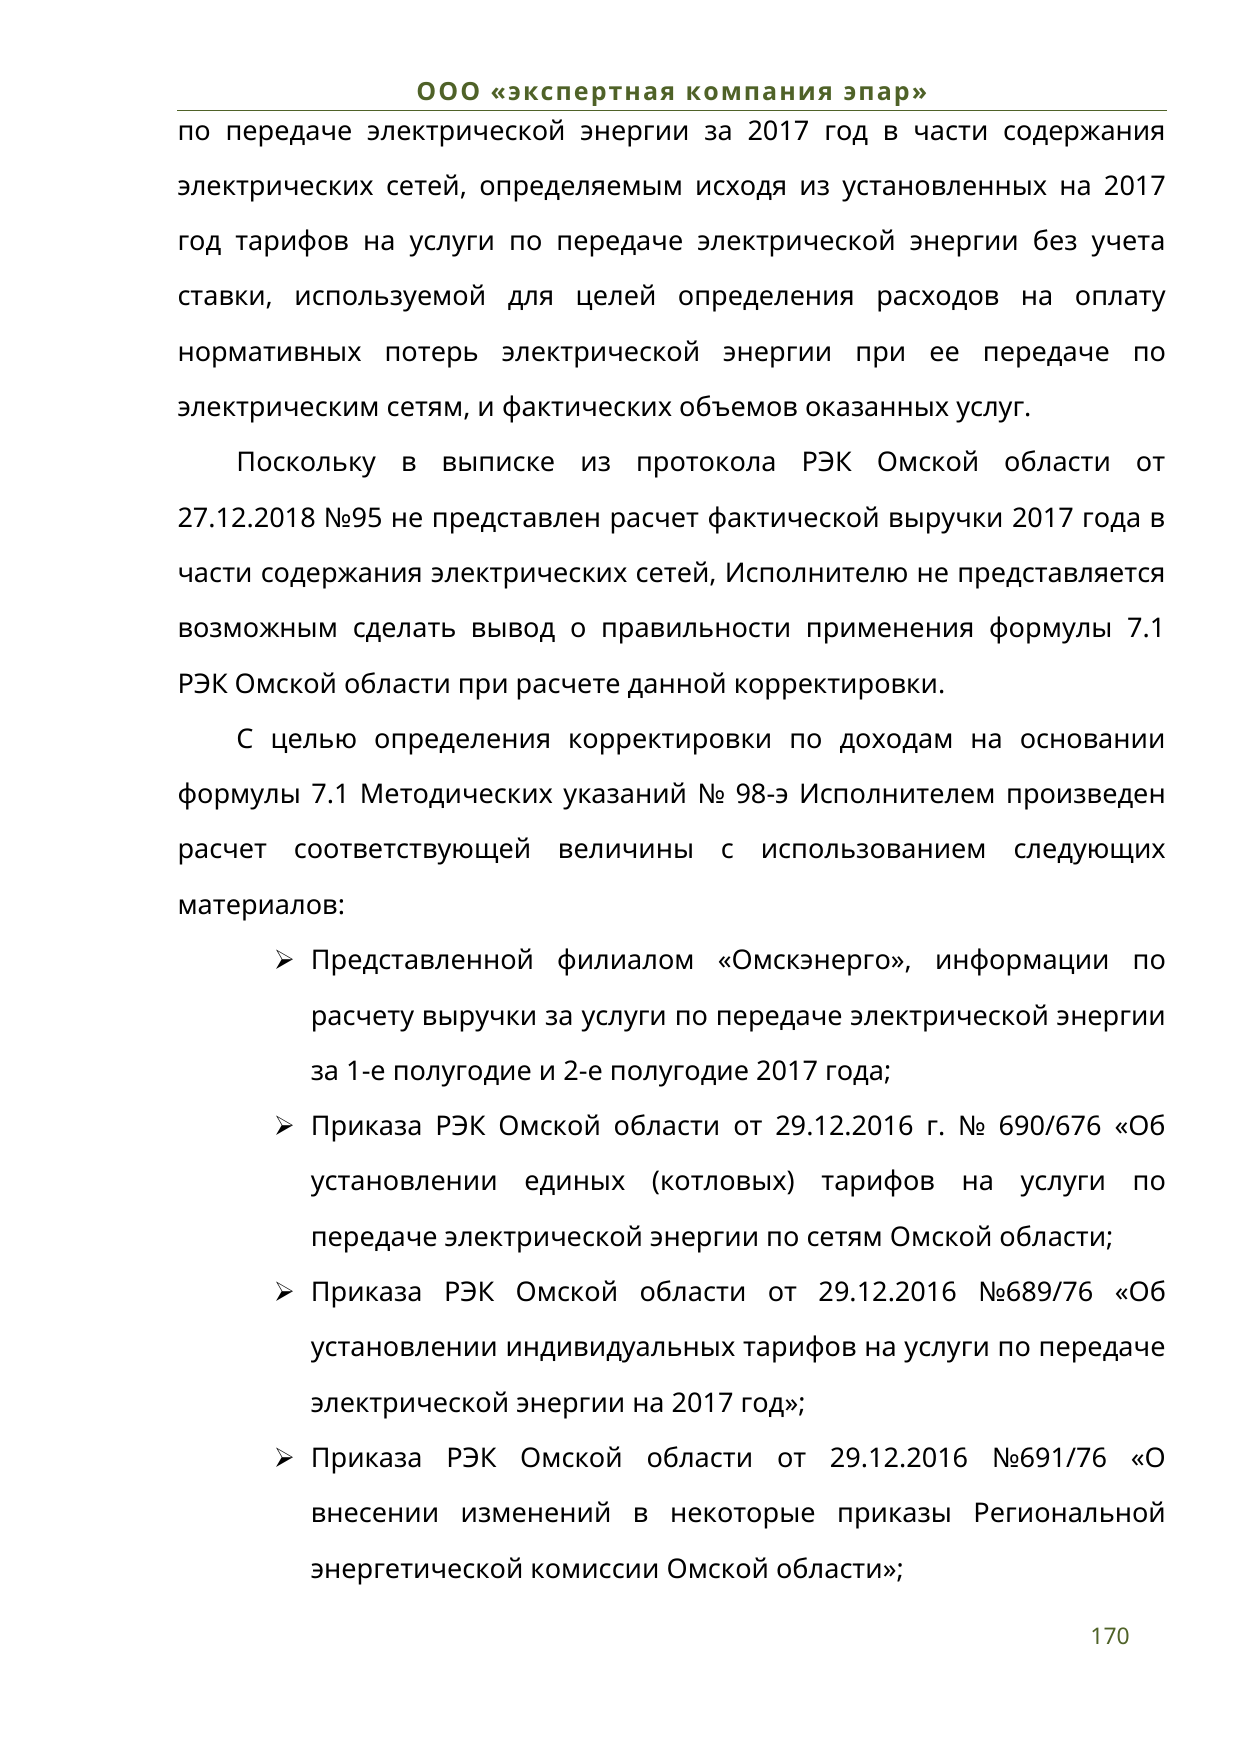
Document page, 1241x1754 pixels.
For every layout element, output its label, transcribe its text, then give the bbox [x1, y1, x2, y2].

list С целью определения корректировки по доходам на основании формулы 7.1 Методических указаний № 98-э Исполнителем произведен расчет соответствующей величины с использованием следующих материалов: [177, 719, 1167, 922]
list Приказа РЭК Омской области от 29.12.2016 г. № 690/676 «Об установлении единых (котловых) тарифов на услуги по передаче электрической энергии по сетям Омской области; [273, 1107, 1167, 1254]
list Приказа РЭК Омской области от 29.12.2016 №689/76 «Об установлении индивидуальных тарифов на услуги по передаче электрической энергии на 2017 год»; [273, 1272, 1167, 1420]
list Представленной филиалом «Омскэнерго», информации по расчету выручки за услуги по передаче электрической энергии за 1-е полугодие и 2-е полугодие 2017 года; [273, 941, 1167, 1088]
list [177, 111, 1167, 424]
list Приказа РЭК Омской области от 29.12.2016 №691/76 «О внесении изменений в некоторые приказы Региональной энергетической комиссии Омской области»; [273, 1438, 1167, 1586]
list Поскольку в выписке из протокола РЭК Омской области от 27.12.2018 №95 не представлен расчет фактической выручки 2017 года в части содержания электрических сетей, Исполнителю не представляется возможным сделать вывод о правильности применения формулы 7.1 РЭК Омской области при расчете данной корректировки. [177, 443, 1167, 701]
